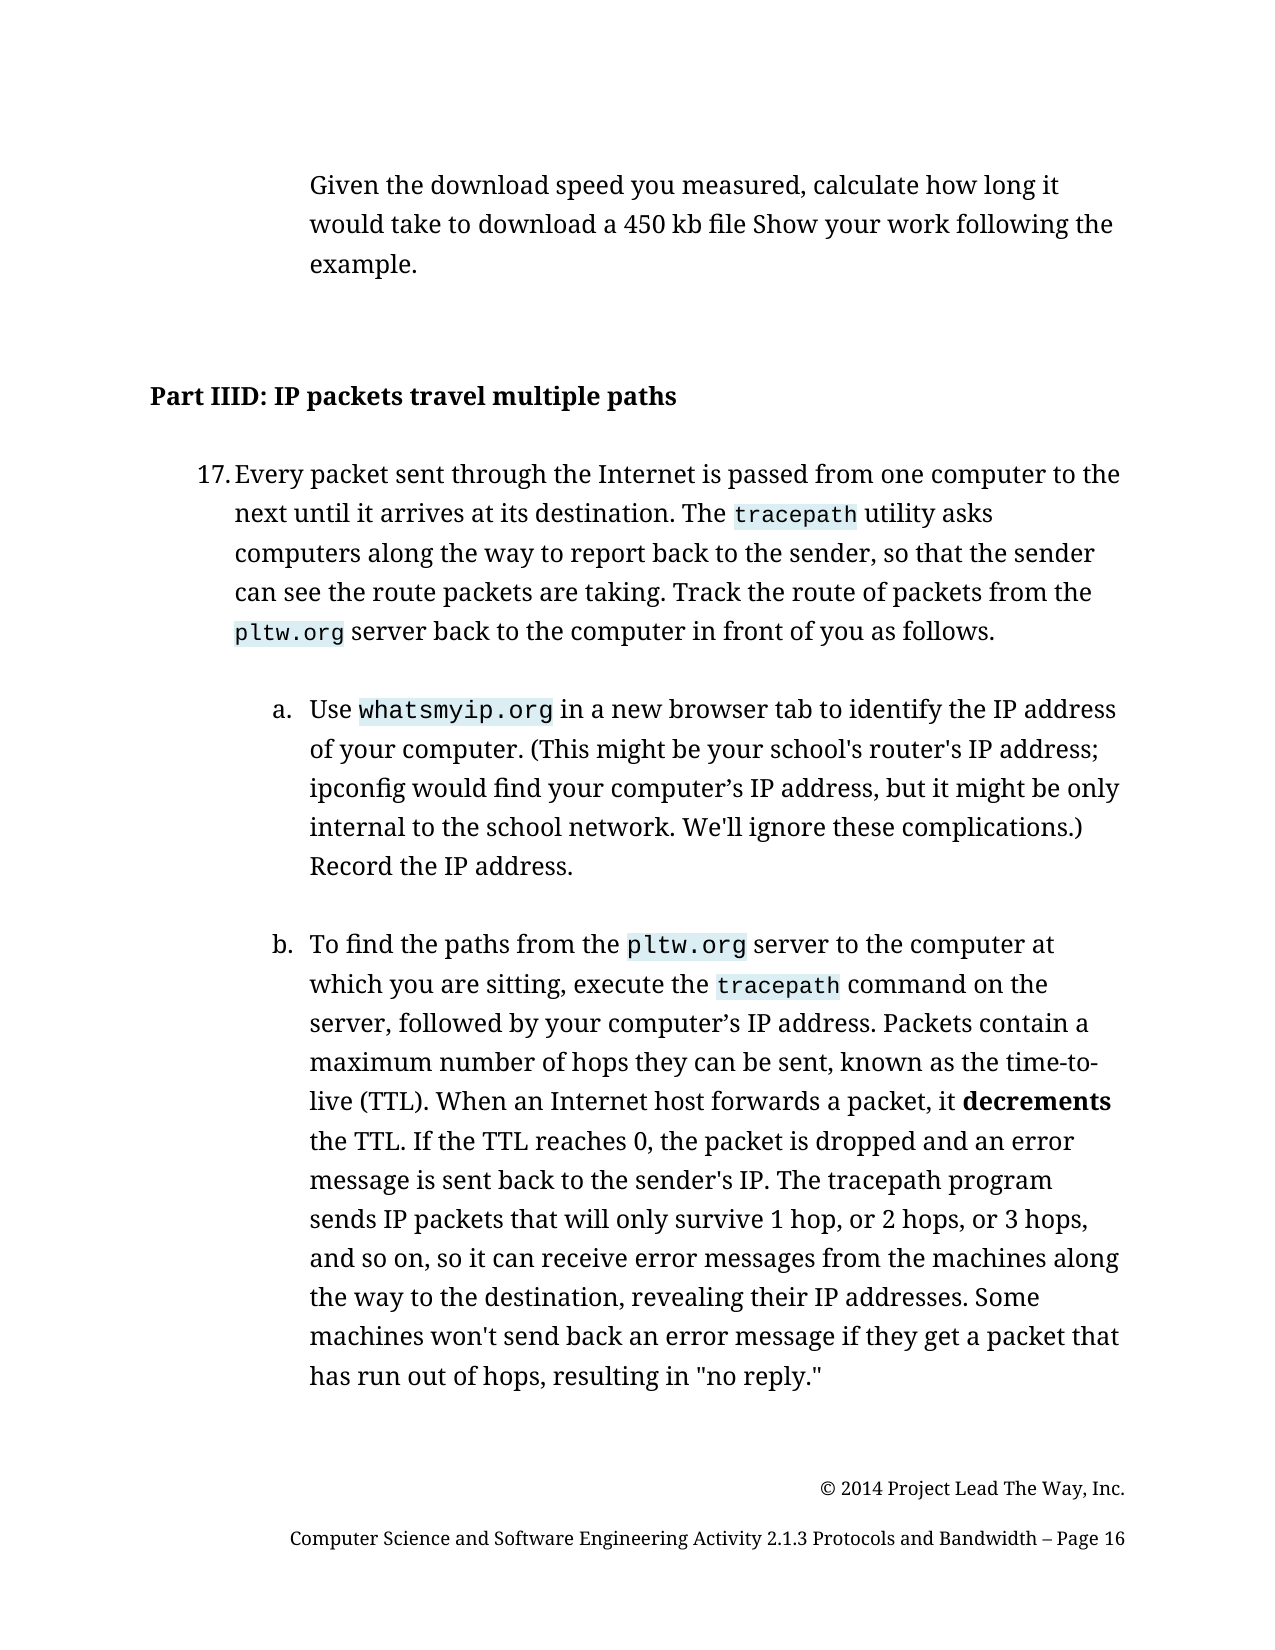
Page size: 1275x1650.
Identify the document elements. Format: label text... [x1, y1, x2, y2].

list Use whatsmyip.org in a new browser tab to identify the IP address of your computer. (This might be your school's router's IP address; ipconfig would find your computer’s IP address, but it might be only internal to the school network. We'll ignore these complications.) Record the IP address. [272, 692, 1125, 883]
text Given the download speed you measured, calculate how long it would take to download a 450 kb file Show your work following the example. [309, 168, 1125, 280]
list To find the paths from the pltw.org server to the computer at which you are sitting, execute the tracepath command on the server, followed by your computer’s IP address. Packets contain a maximum number of hops they can be sent, known as the time-to-live (TTL). When an Internet host forwards a packet, it decrements the TTL. If the TTL reaches 0, the packet is dropped and an error message is sent back to the sender's IP. The tracepath program sends IP packets that will only survive 1 hop, or 2 hops, or 3 hops, and so on, so it can receive error messages from the machines along the way to the destination, revealing their IP addresses. Some machines won't send back an error message if they get a packet that has run out of hops, resulting in "no reply." [272, 927, 1125, 1392]
text Part IIID: IP packets travel multiple paths [150, 378, 1125, 413]
